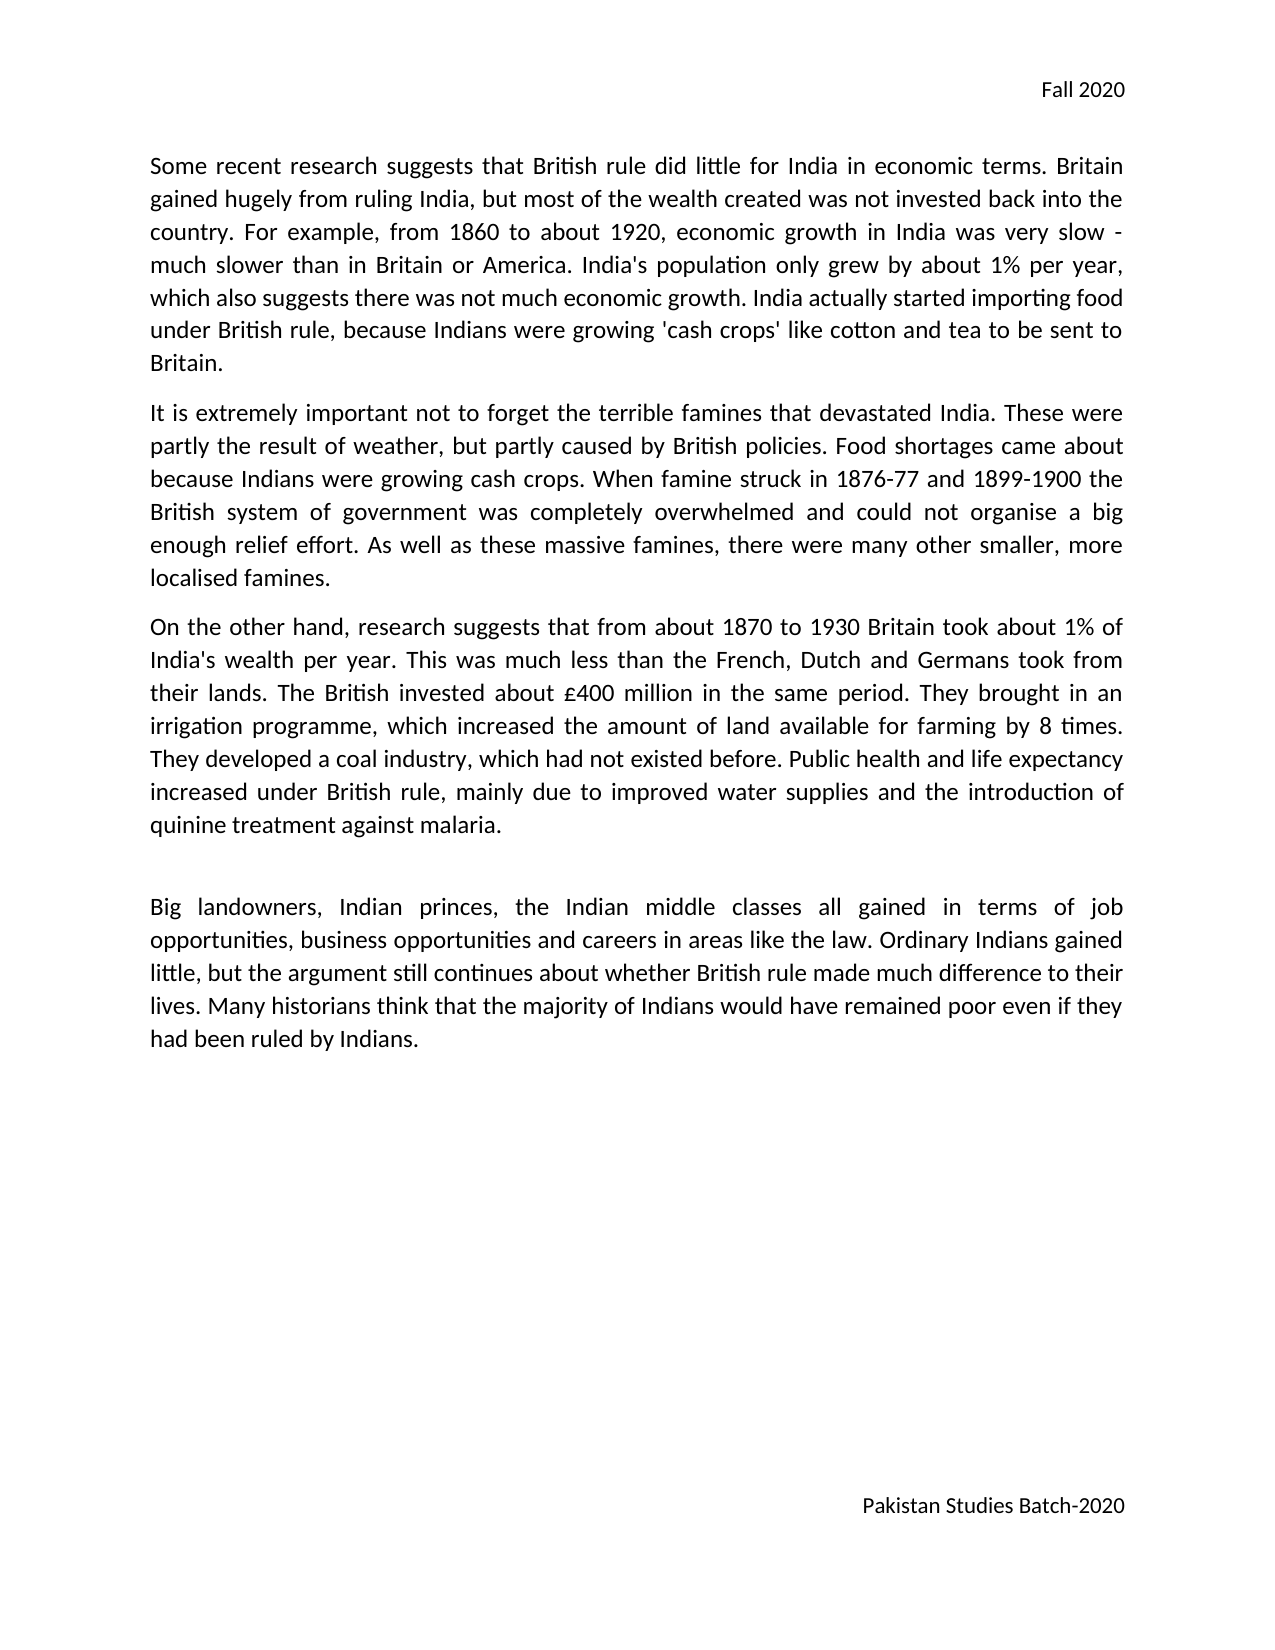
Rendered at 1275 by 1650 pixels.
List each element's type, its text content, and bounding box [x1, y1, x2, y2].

text It is extremely important not to forget the terrible famines that devastated India. These were partly the result of weather, but partly caused by British policies. Food shortages came about because Indians were growing cash crops. When famine struck in 1876-77 and 1899-1900 the British system of government was completely overwhelmed and could not organise a big enough relief effort. As well as these massive famines, there were many other smaller, more localised famines. [150, 397, 1125, 592]
text On the other hand, research suggests that from about 1870 to 1930 Britain took about 1% of India's wealth per year. This was much less than the French, Dutch and Germans took from their lands. The British invested about £400 million in the same period. They brought in an irrigation programme, which increased the amount of land available for farming by 8 times. They developed a coal industry, which had not existed before. Public health and life expectancy increased under British rule, mainly due to improved water supplies and the introduction of quinine treatment against malaria. [150, 611, 1125, 839]
text Big landowners, Indian princes, the Indian middle classes all gained in terms of job opportunities, business opportunities and careers in areas like the law. Ordinary Indians gained little, but the argument still continues about whether British rule made much difference to their lives. Many historians think that the majority of Indians would have remained poor even if they had been ruled by Indians. [150, 858, 1125, 1053]
text Some recent research suggests that British rule did little for India in economic terms. Britain gained hugely from ruling India, but most of the wealth created was not invested back into the country. For example, from 1860 to about 1920, economic growth in India was very slow - much slower than in Britain or America. India's population only grew by about 1% per year, which also suggests there was not much economic growth. India actually started importing food under British rule, because Indians were growing 'cash crops' like cotton and tea to be sent to Britain. [150, 150, 1125, 378]
